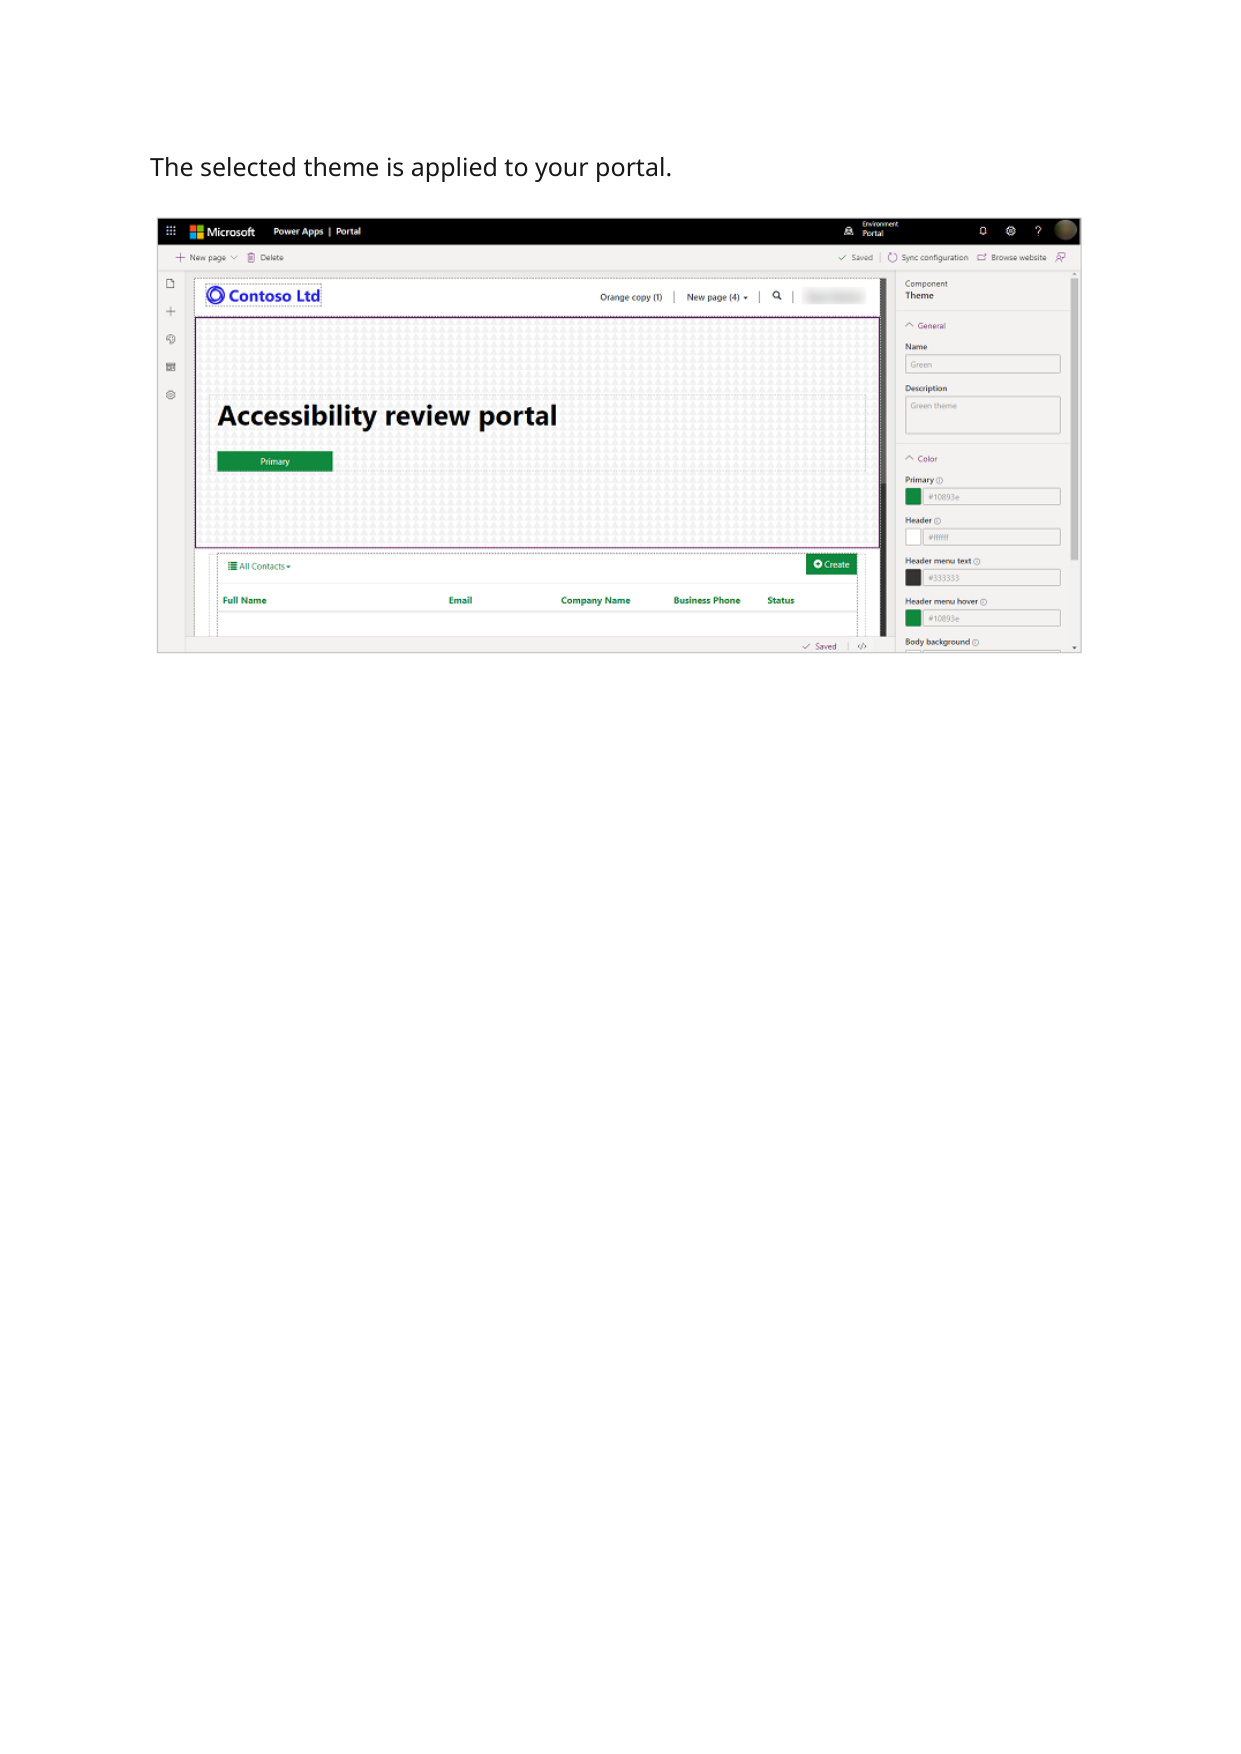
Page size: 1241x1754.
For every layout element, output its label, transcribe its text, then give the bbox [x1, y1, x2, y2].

picture [150, 213, 1091, 666]
text The selected theme is applied to your portal. [150, 150, 1090, 184]
